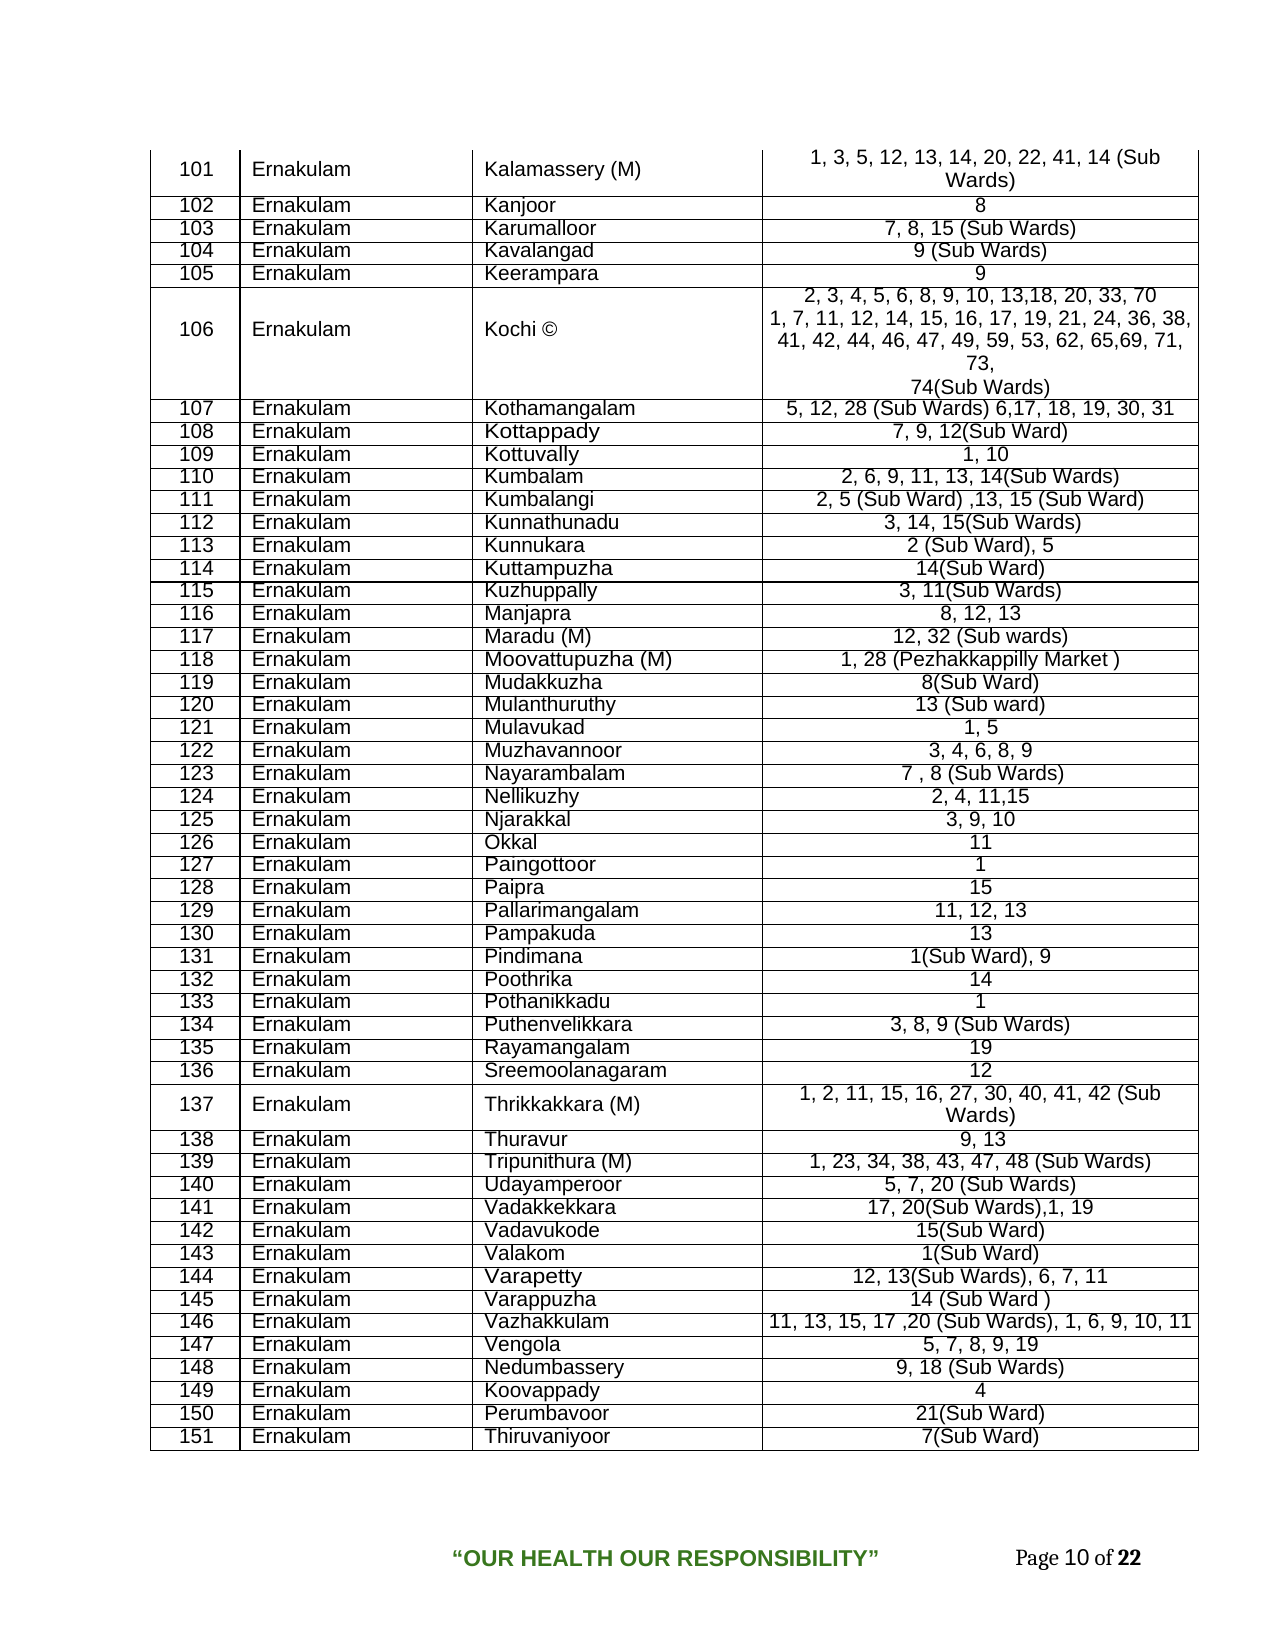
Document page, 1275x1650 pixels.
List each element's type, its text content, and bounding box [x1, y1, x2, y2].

table_cell Ernakulam [241, 1085, 472, 1130]
table_cell Ernakulam [241, 446, 472, 467]
table_cell Ernakulam [241, 1062, 472, 1084]
table_cell Ernakulam [241, 243, 472, 264]
table_cell 1, 23, 34, 38, 43, 47, 48 (Sub Wards) [763, 1154, 1198, 1176]
table_cell 109 [151, 446, 239, 467]
table_cell 127 [151, 857, 239, 878]
table_cell 8 [763, 197, 1198, 219]
table_cell Ernakulam [241, 857, 472, 878]
table_cell 105 [151, 265, 239, 287]
table_cell Udayamperoor [473, 1177, 762, 1198]
table_cell Tripunithura (M) [473, 1154, 762, 1176]
table_cell 128 [151, 879, 239, 901]
table_cell Ernakulam [241, 674, 472, 696]
table_cell Ernakulam [241, 423, 472, 444]
table_cell Nedumbassery [473, 1359, 762, 1381]
table_cell 9, 13 [763, 1131, 1198, 1153]
table_cell 108 [151, 423, 239, 444]
table_cell Ernakulam [241, 1177, 472, 1198]
table_cell 1 [763, 857, 1198, 878]
table_cell 7, 9, 12(Sub Ward) [763, 423, 1198, 444]
table_cell Ernakulam [241, 811, 472, 833]
table_cell 3, 9, 10 [763, 811, 1198, 833]
table_cell 102 [151, 197, 239, 219]
table_cell 124 [151, 788, 239, 810]
table_cell 115 [151, 583, 239, 604]
table_cell 17, 20(Sub Wards),1, 19 [763, 1199, 1198, 1221]
table_cell 107 [151, 400, 239, 422]
table_cell Kochi © [473, 288, 762, 399]
table_cell 19 [763, 1040, 1198, 1061]
table_cell 142 [151, 1222, 239, 1244]
table_cell 114 [151, 560, 239, 581]
table_cell Thrikkakkara (M) [473, 1085, 762, 1130]
table_cell Ernakulam [241, 1222, 472, 1244]
table_cell 135 [151, 1040, 239, 1061]
table_cell 118 [151, 651, 239, 673]
table_cell Mulanthuruthy [473, 697, 762, 718]
table_cell Pindimana [473, 948, 762, 970]
table_cell Ernakulam [241, 1337, 472, 1358]
table_cell Ernakulam [241, 1314, 472, 1336]
table_cell Ernakulam [241, 651, 472, 673]
table_cell 147 [151, 1337, 239, 1358]
table_cell Perumbavoor [473, 1405, 762, 1427]
table_cell 3, 14, 15(Sub Wards) [763, 514, 1198, 536]
table_cell 113 [151, 537, 239, 558]
table_cell Ernakulam [241, 583, 472, 604]
table_cell 117 [151, 628, 239, 650]
table_cell Vengola [473, 1337, 762, 1358]
table_cell 149 [151, 1382, 239, 1404]
table_cell Pampakuda [473, 925, 762, 947]
table_cell Ernakulam [241, 788, 472, 810]
table_cell 146 [151, 1314, 239, 1336]
table_cell 111 [151, 491, 239, 513]
table_cell Ernakulam [241, 265, 472, 287]
table_cell Kuttampuzha [473, 560, 762, 581]
table_cell Ernakulam [241, 1405, 472, 1427]
table_cell 12, 32 (Sub wards) [763, 628, 1198, 650]
table_cell 2, 6, 9, 11, 13, 14(Sub Wards) [763, 469, 1198, 490]
table_cell Ernakulam [241, 220, 472, 242]
table_cell 13 [763, 925, 1198, 947]
table_cell Ernakulam [241, 902, 472, 924]
table_cell 123 [151, 765, 239, 787]
table_cell Ernakulam [241, 1199, 472, 1221]
table_cell 5, 7, 20 (Sub Wards) [763, 1177, 1198, 1198]
table_cell 1, 5 [763, 719, 1198, 741]
table_cell Thuravur [473, 1131, 762, 1153]
table_cell 11, 13, 15, 17 ,20 (Sub Wards), 1, 6, 9, 10, 11 [763, 1314, 1198, 1336]
table_cell 134 [151, 1017, 239, 1038]
table_cell 3, 4, 6, 8, 9 [763, 742, 1198, 764]
table_cell 143 [151, 1245, 239, 1267]
table_header Kalamassery (M) [473, 150, 762, 196]
table_cell 130 [151, 925, 239, 947]
table_cell 2, 3, 4, 5, 6, 8, 9, 10, 13,18, 20, 33, 70 1, 7, 11, 12, 14, 15, 16, 17, 19, 21, 24, 36, 38, 41, 42, 44, 46, 47, 49, 59, 53, 62, 65,69, 71, 73, 74(Sub Wards) [763, 288, 1198, 399]
table_cell Ernakulam [241, 1040, 472, 1061]
table_cell Ernakulam [241, 628, 472, 650]
table_cell 1 [763, 994, 1198, 1016]
table_cell 5, 7, 8, 9, 19 [763, 1337, 1198, 1358]
table_cell Kottappady [473, 423, 762, 444]
table_cell 133 [151, 994, 239, 1016]
table_header 101 [151, 150, 239, 196]
table_cell 15(Sub Ward) [763, 1222, 1198, 1244]
table_cell Keerampara [473, 265, 762, 287]
table_cell 12 [763, 1062, 1198, 1084]
table_cell Kumbalangi [473, 491, 762, 513]
table_header 1, 3, 5, 12, 13, 14, 20, 22, 41, 14 (Sub Wards) [763, 150, 1198, 196]
table_cell 104 [151, 243, 239, 264]
table_cell 15 [763, 879, 1198, 901]
table_cell 112 [151, 514, 239, 536]
table_cell Ernakulam [241, 1428, 472, 1450]
table_cell 126 [151, 834, 239, 856]
table_cell Kanjoor [473, 197, 762, 219]
table_cell 1(Sub Ward), 9 [763, 948, 1198, 970]
table_cell 14 (Sub Ward ) [763, 1291, 1198, 1313]
table_cell Ernakulam [241, 491, 472, 513]
table_cell 103 [151, 220, 239, 242]
table_cell Varappuzha [473, 1291, 762, 1313]
table_cell 140 [151, 1177, 239, 1198]
table_cell Ernakulam [241, 400, 472, 422]
table_cell Ernakulam [241, 1154, 472, 1176]
table_cell Pothanikkadu [473, 994, 762, 1016]
table_cell Kunnathunadu [473, 514, 762, 536]
table_cell Manjapra [473, 605, 762, 627]
table_cell 2 (Sub Ward), 5 [763, 537, 1198, 558]
table_cell 145 [151, 1291, 239, 1313]
table_cell 12, 13(Sub Wards), 6, 7, 11 [763, 1268, 1198, 1290]
table_cell 1, 2, 11, 15, 16, 27, 30, 40, 41, 42 (Sub Wards) [763, 1085, 1198, 1130]
table_cell Njarakkal [473, 811, 762, 833]
table_cell 139 [151, 1154, 239, 1176]
table_cell Ernakulam [241, 948, 472, 970]
table_cell Ernakulam [241, 1017, 472, 1038]
table_cell 120 [151, 697, 239, 718]
table_cell 119 [151, 674, 239, 696]
table_cell Ernakulam [241, 288, 472, 399]
table_cell Okkal [473, 834, 762, 856]
table_cell Moovattupuzha (M) [473, 651, 762, 673]
table_cell 1, 28 (Pezhakkappilly Market ) [763, 651, 1198, 673]
table_cell Ernakulam [241, 1245, 472, 1267]
table_cell Kumbalam [473, 469, 762, 490]
table_cell Ernakulam [241, 537, 472, 558]
table_cell Ernakulam [241, 742, 472, 764]
table_cell Koovappady [473, 1382, 762, 1404]
table_cell 21(Sub Ward) [763, 1405, 1198, 1427]
table_cell 2, 5 (Sub Ward) ,13, 15 (Sub Ward) [763, 491, 1198, 513]
table_cell 7, 8, 15 (Sub Wards) [763, 220, 1198, 242]
table_cell 14(Sub Ward) [763, 560, 1198, 581]
table_cell Ernakulam [241, 765, 472, 787]
table_cell Ernakulam [241, 605, 472, 627]
table_cell Varapetty [473, 1268, 762, 1290]
table_cell 138 [151, 1131, 239, 1153]
table_cell Rayamangalam [473, 1040, 762, 1061]
table_cell Ernakulam [241, 1382, 472, 1404]
table_cell 125 [151, 811, 239, 833]
table_cell 137 [151, 1085, 239, 1130]
table_cell Kottuvally [473, 446, 762, 467]
table_cell 150 [151, 1405, 239, 1427]
table_cell 14 [763, 971, 1198, 993]
table_cell Ernakulam [241, 197, 472, 219]
table_cell Mudakkuzha [473, 674, 762, 696]
table_cell 5, 12, 28 (Sub Wards) 6,17, 18, 19, 30, 31 [763, 400, 1198, 422]
table_cell 2, 4, 11,15 [763, 788, 1198, 810]
table_cell 129 [151, 902, 239, 924]
table_cell Pallarimangalam [473, 902, 762, 924]
table_cell Kuzhuppally [473, 583, 762, 604]
table_cell 11 [763, 834, 1198, 856]
table_cell Ernakulam [241, 1268, 472, 1290]
table_cell 7 , 8 (Sub Wards) [763, 765, 1198, 787]
table_cell Thiruvaniyoor [473, 1428, 762, 1450]
table_cell Vadakkekkara [473, 1199, 762, 1221]
table_cell Nayarambalam [473, 765, 762, 787]
table_cell 141 [151, 1199, 239, 1221]
table_cell 13 (Sub ward) [763, 697, 1198, 718]
table_cell Ernakulam [241, 1131, 472, 1153]
table_cell Paingottoor [473, 857, 762, 878]
table_cell 151 [151, 1428, 239, 1450]
table_cell 3, 8, 9 (Sub Wards) [763, 1017, 1198, 1038]
table_cell 7(Sub Ward) [763, 1428, 1198, 1450]
table_cell Nellikuzhy [473, 788, 762, 810]
table_cell Paipra [473, 879, 762, 901]
table_cell Valakom [473, 1245, 762, 1267]
table_cell Karumalloor [473, 220, 762, 242]
table_cell Sreemoolanagaram [473, 1062, 762, 1084]
table_cell 122 [151, 742, 239, 764]
table_cell Ernakulam [241, 514, 472, 536]
table_cell 9 (Sub Wards) [763, 243, 1198, 264]
table_cell Muzhavannoor [473, 742, 762, 764]
table_cell Ernakulam [241, 994, 472, 1016]
table_cell 1, 10 [763, 446, 1198, 467]
table_cell 8(Sub Ward) [763, 674, 1198, 696]
table_cell 136 [151, 1062, 239, 1084]
table_cell 121 [151, 719, 239, 741]
table_cell 132 [151, 971, 239, 993]
table_cell Ernakulam [241, 697, 472, 718]
table_cell 9, 18 (Sub Wards) [763, 1359, 1198, 1381]
table_cell Kothamangalam [473, 400, 762, 422]
table_cell Ernakulam [241, 879, 472, 901]
table_cell 148 [151, 1359, 239, 1381]
table_cell Vadavukode [473, 1222, 762, 1244]
table_cell Mulavukad [473, 719, 762, 741]
table_cell Ernakulam [241, 971, 472, 993]
table_cell Vazhakkulam [473, 1314, 762, 1336]
table_cell Ernakulam [241, 719, 472, 741]
table_cell Poothrika [473, 971, 762, 993]
table_cell Kunnukara [473, 537, 762, 558]
table_cell 3, 11(Sub Wards) [763, 583, 1198, 604]
table_cell Ernakulam [241, 1359, 472, 1381]
table_cell Maradu (M) [473, 628, 762, 650]
table_cell 131 [151, 948, 239, 970]
table_cell Ernakulam [241, 834, 472, 856]
table_cell Ernakulam [241, 560, 472, 581]
table_cell Ernakulam [241, 469, 472, 490]
table_cell 4 [763, 1382, 1198, 1404]
table_cell Ernakulam [241, 925, 472, 947]
table_cell 8, 12, 13 [763, 605, 1198, 627]
table_cell 1(Sub Ward) [763, 1245, 1198, 1267]
table_cell Puthenvelikkara [473, 1017, 762, 1038]
table_cell 144 [151, 1268, 239, 1290]
table_cell Kavalangad [473, 243, 762, 264]
table_cell 9 [763, 265, 1198, 287]
table_header Ernakulam [241, 150, 472, 196]
table_cell 116 [151, 605, 239, 627]
table_cell 110 [151, 469, 239, 490]
table_cell Ernakulam [241, 1291, 472, 1313]
table_cell 11, 12, 13 [763, 902, 1198, 924]
table_cell 106 [151, 288, 239, 399]
